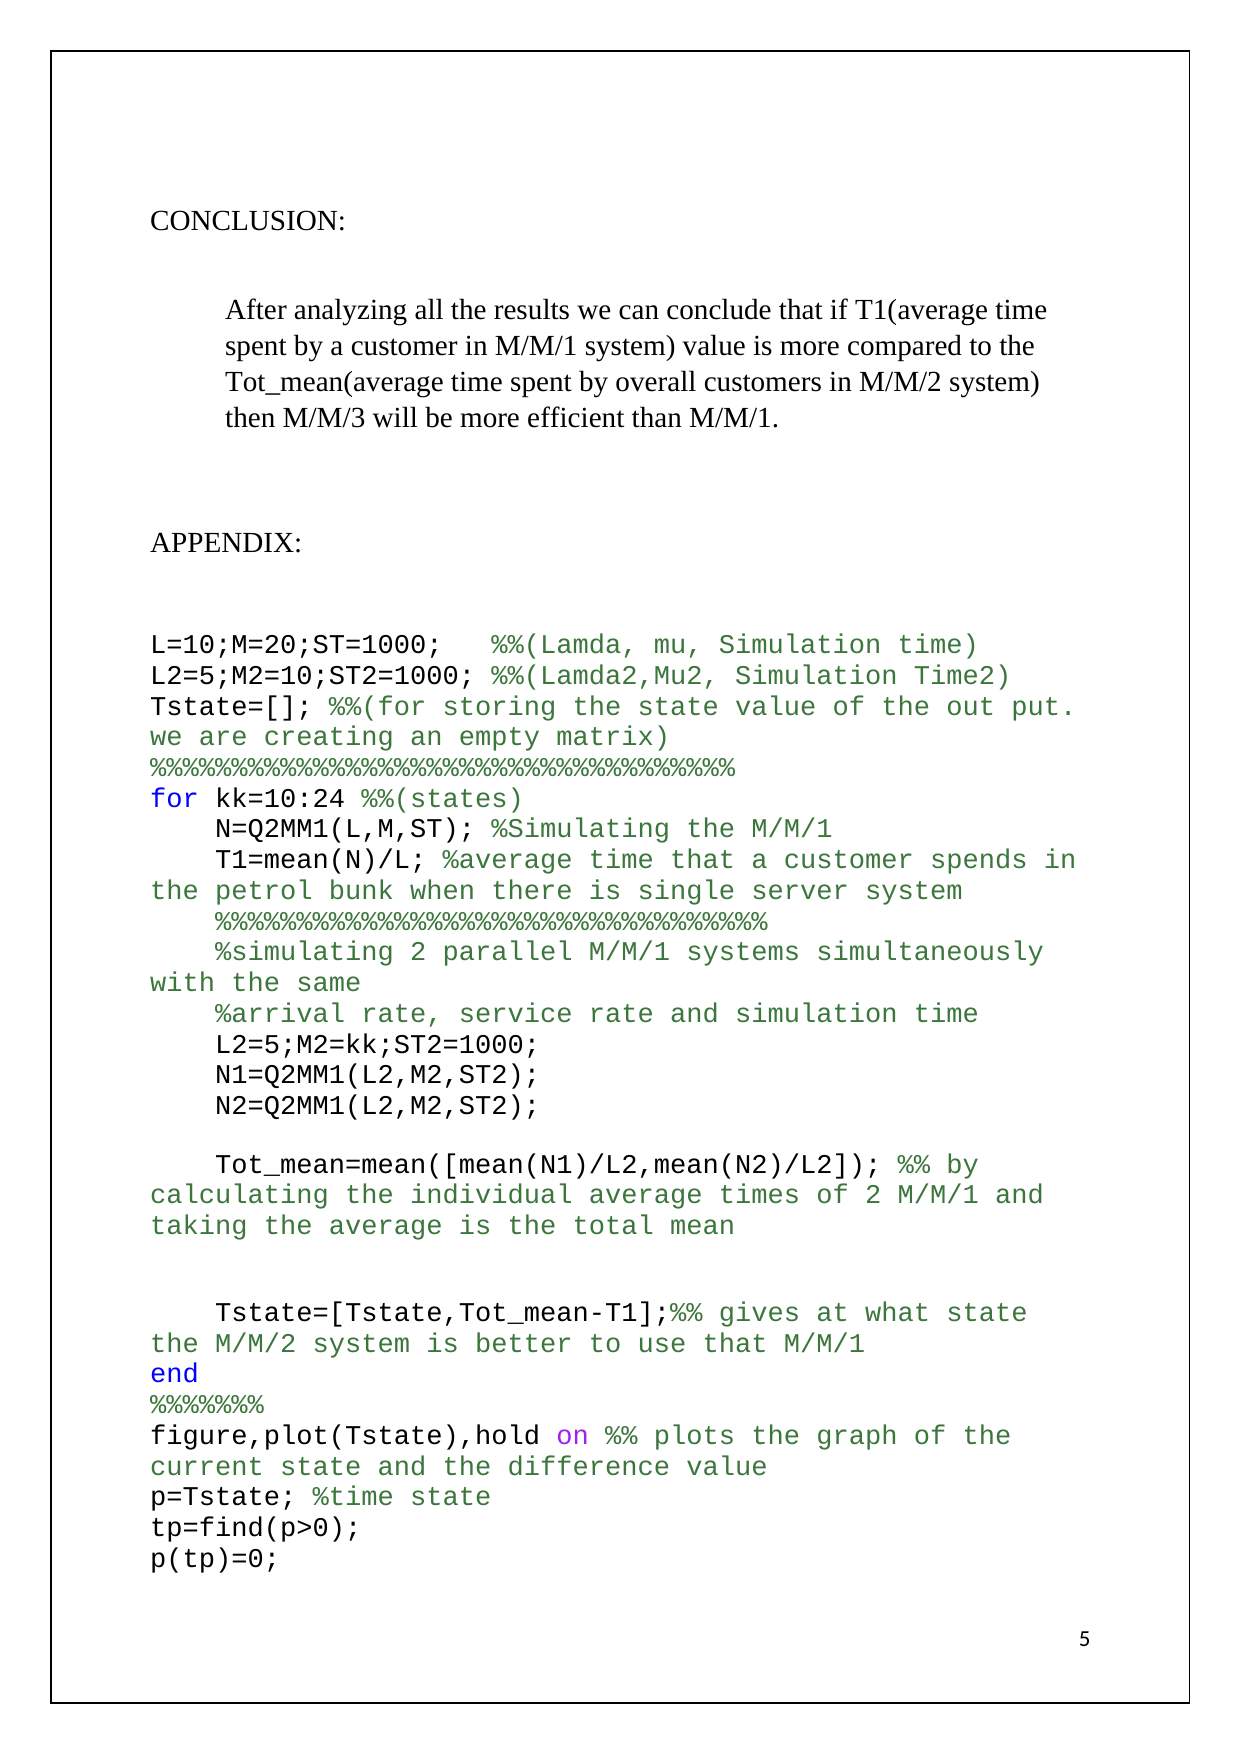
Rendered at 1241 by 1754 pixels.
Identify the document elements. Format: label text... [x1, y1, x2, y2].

text N=Q2MM1(L,M,ST); %Simulating the M/M/1 [150, 815, 1090, 846]
text p=Tstate; %time state [150, 1483, 1090, 1514]
text N2=Q2MM1(L2,M2,ST2); [150, 1092, 1090, 1123]
text L2=5;M2=10;ST2=1000; %%(Lamda2,Mu2, Simulation Time2) [150, 662, 1090, 692]
text N1=Q2MM1(L2,M2,ST2); [150, 1061, 1090, 1092]
text Tstate=[]; %%(for storing the state value of the out put. we are creating an empty matrix) [150, 692, 1090, 754]
text for kk=10:24 %%(states) [150, 784, 1090, 815]
text %%%%%%%%%%%%%%%%%%%%%%%%%%%%%%%%%%%% [150, 754, 1090, 784]
text T1=mean(N)/L; %average time that a customer spends in the petrol bunk when there is single server system [150, 846, 1090, 907]
text %simulating 2 parallel M/M/1 systems simultaneously with the same [150, 938, 1090, 1000]
text figure,plot(Tstate),hold on %% plots the graph of the current state and the difference value [150, 1422, 1090, 1483]
text %%%%%%%%%%%%%%%%%%%%%%%%%%%%%%%%%% [150, 907, 1090, 938]
text p(tp)=0; [150, 1545, 1090, 1575]
text tp=find(p>0); [150, 1514, 1090, 1545]
text %%%%%%% [150, 1391, 1090, 1422]
text L2=5;M2=kk;ST2=1000; [150, 1030, 1090, 1061]
text end [150, 1360, 1090, 1391]
text L=10;M=20;ST=1000; %%(Lamda, mu, Simulation time) [150, 631, 1090, 662]
list After analyzing all the results we can conclude that if T1(average time spent by a customer in M/M/1 system) value is more compared to the Tot_mean(average time spent by overall customers in M/M/2 system) then M/M/3 will be more efficient than M/M/1. [225, 292, 1090, 434]
text Tstate=[Tstate,Tot_mean-T1];%% gives at what state the M/M/2 system is better to use that M/M/1 [150, 1299, 1090, 1360]
text CONCLUSION: [150, 203, 1090, 236]
text Tot_mean=mean([mean(N1)/L2,mean(N2)/L2]); %% by calculating the individual average times of 2 M/M/1 and taking the average is the total mean [150, 1151, 1090, 1243]
text %arrival rate, service rate and simulation time [150, 1000, 1090, 1030]
text APPENDIX: [150, 525, 1090, 559]
